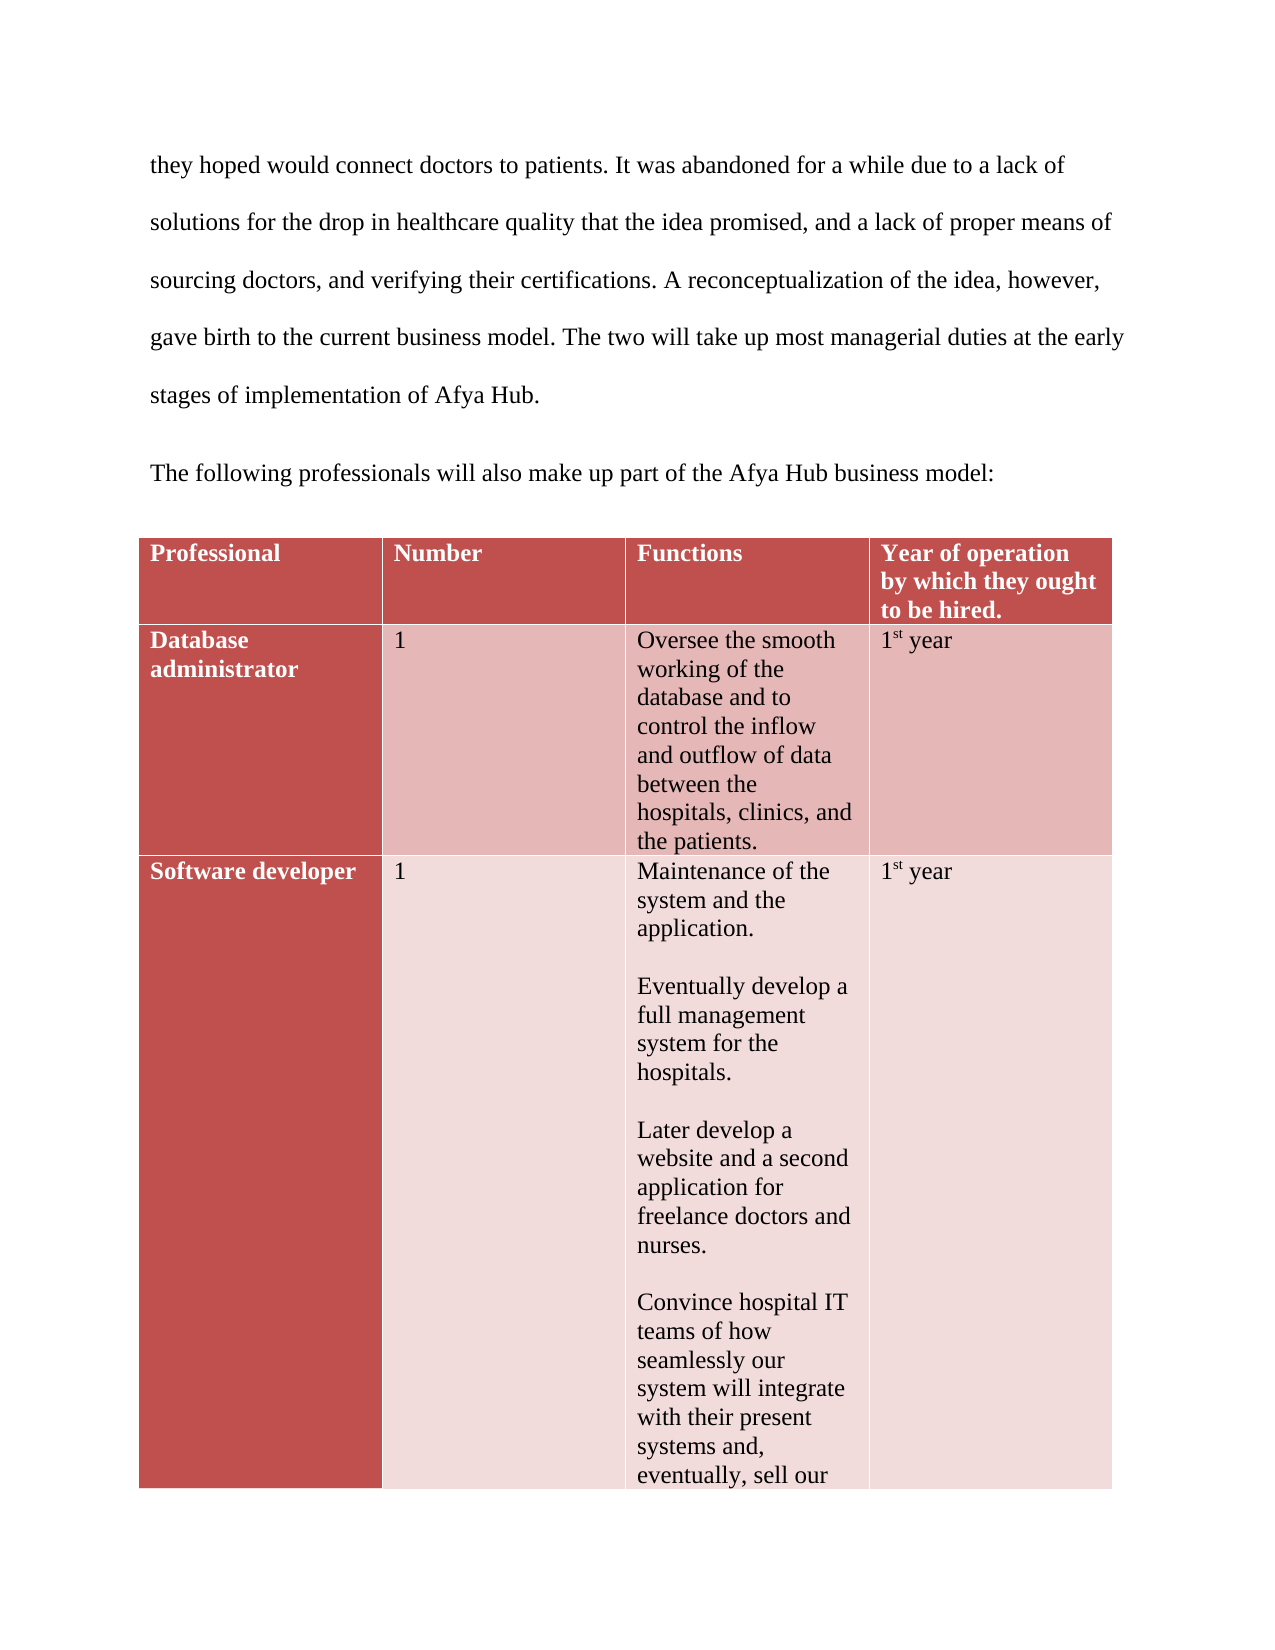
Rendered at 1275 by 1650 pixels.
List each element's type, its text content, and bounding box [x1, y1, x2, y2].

table_header Functions [626, 538, 869, 624]
table_cell Software developer [139, 856, 382, 1488]
text The following professionals will also make up part of the Afya Hub business model: [150, 458, 1125, 487]
table_cell Database administrator [139, 625, 382, 855]
table_header Professional [139, 538, 382, 624]
table_cell 1st year [870, 856, 1112, 1488]
table_cell 1 [383, 625, 625, 855]
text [150, 150, 1125, 409]
table_cell Oversee the smooth working of the database and to control the inflow and outflow of data between the hospitals, clinics, and the patients. [626, 625, 869, 855]
table_header Number [383, 538, 625, 624]
table_cell 1 [383, 856, 625, 1488]
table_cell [626, 856, 869, 1488]
table_cell 1st year [870, 625, 1112, 855]
table_header Year of operation by which they ought to be hired. [870, 538, 1112, 624]
